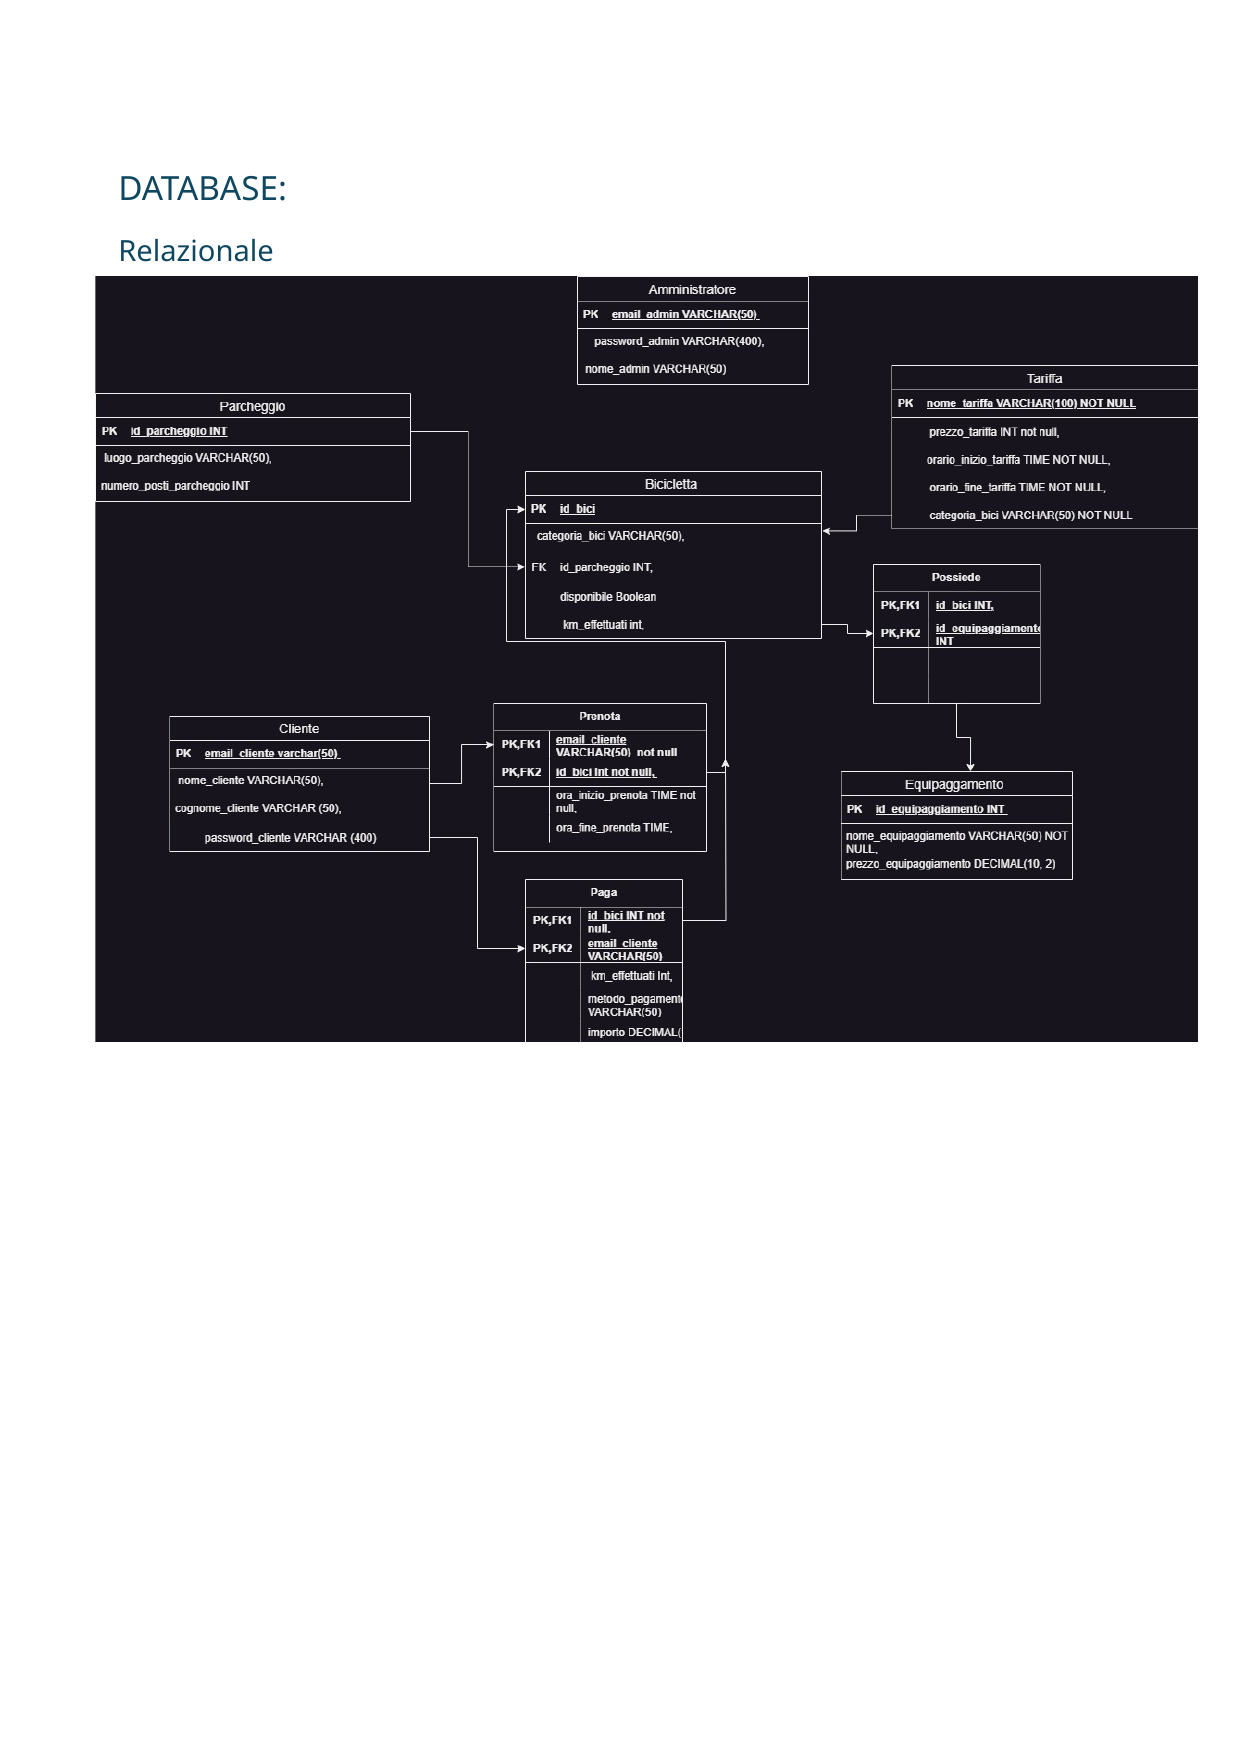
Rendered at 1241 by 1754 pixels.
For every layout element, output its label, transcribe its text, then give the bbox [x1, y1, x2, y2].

subtitle Relazionale [118, 230, 1122, 269]
subtitle DATABASE: [118, 164, 1122, 210]
picture [95, 276, 1198, 1041]
